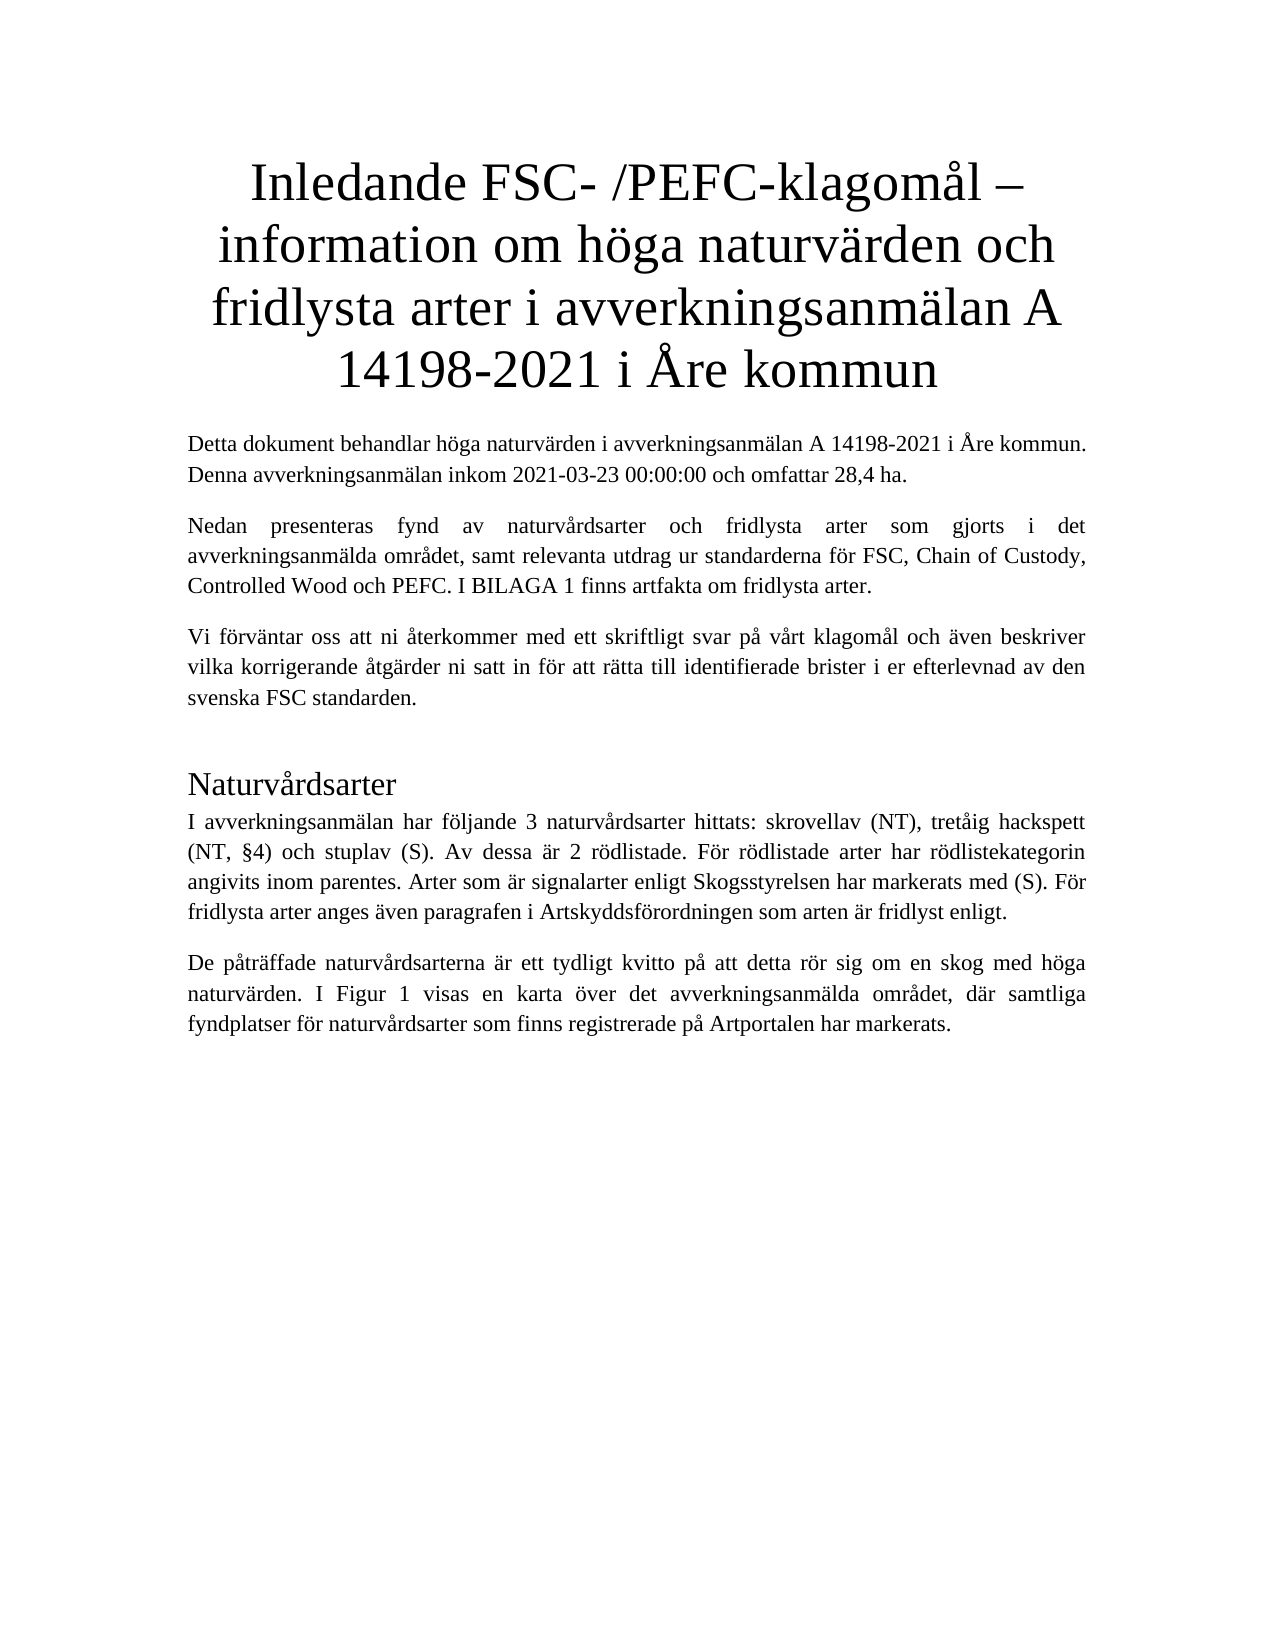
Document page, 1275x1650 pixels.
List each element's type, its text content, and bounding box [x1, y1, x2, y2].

text De påträffade naturvårdsarterna är ett tydligt kvitto på att detta rör sig om en skog med höga naturvärden. I Figur 1 visas en karta över det avverkningsanmälda området, där samtliga fyndplatser för naturvårdsarter som finns registrerade på Artportalen har markerats. [187, 949, 1087, 1036]
text Nedan presenteras fynd av naturvårdsarter och fridlysta arter som gjorts i det avverkningsanmälda området, samt relevanta utdrag ur standarderna för FSC, Chain of Custody, Controlled Wood och PEFC. I BILAGA 1 finns artfakta om fridlysta arter. [187, 512, 1087, 598]
subtitle Naturvårdsarter [187, 764, 1087, 802]
text Detta dokument behandlar höga naturvärden i avverkningsanmälan A 14198-2021 i Åre kommun. Denna avverkningsanmälan inkom 2021-03-23 00:00:00 och omfattar 28,4 ha. [187, 430, 1087, 487]
title Inledande FSC- /PEFC-klagomål – information om höga naturvärden och fridlysta arter i avverkningsanmälan A 14198-2021 i Åre kommun [187, 150, 1087, 399]
text Vi förväntar oss att ni återkommer med ett skriftligt svar på vårt klagomål och även beskriver vilka korrigerande åtgärder ni satt in för att rätta till identifierade brister i er efterlevnad av den svenska FSC standarden. [187, 623, 1087, 710]
text I avverkningsanmälan har följande 3 naturvårdsarter hittats: skrovellav (NT), tretåig hackspett (NT, §4) och stuplav (S). Av dessa är 2 rödlistade. För rödlistade arter har rödlistekategorin angivits inom parentes. Arter som är signalarter enligt Skogsstyrelsen har markerats med (S). För fridlysta arter anges även paragrafen i Artskyddsförordningen som arten är fridlyst enligt. [187, 808, 1087, 925]
